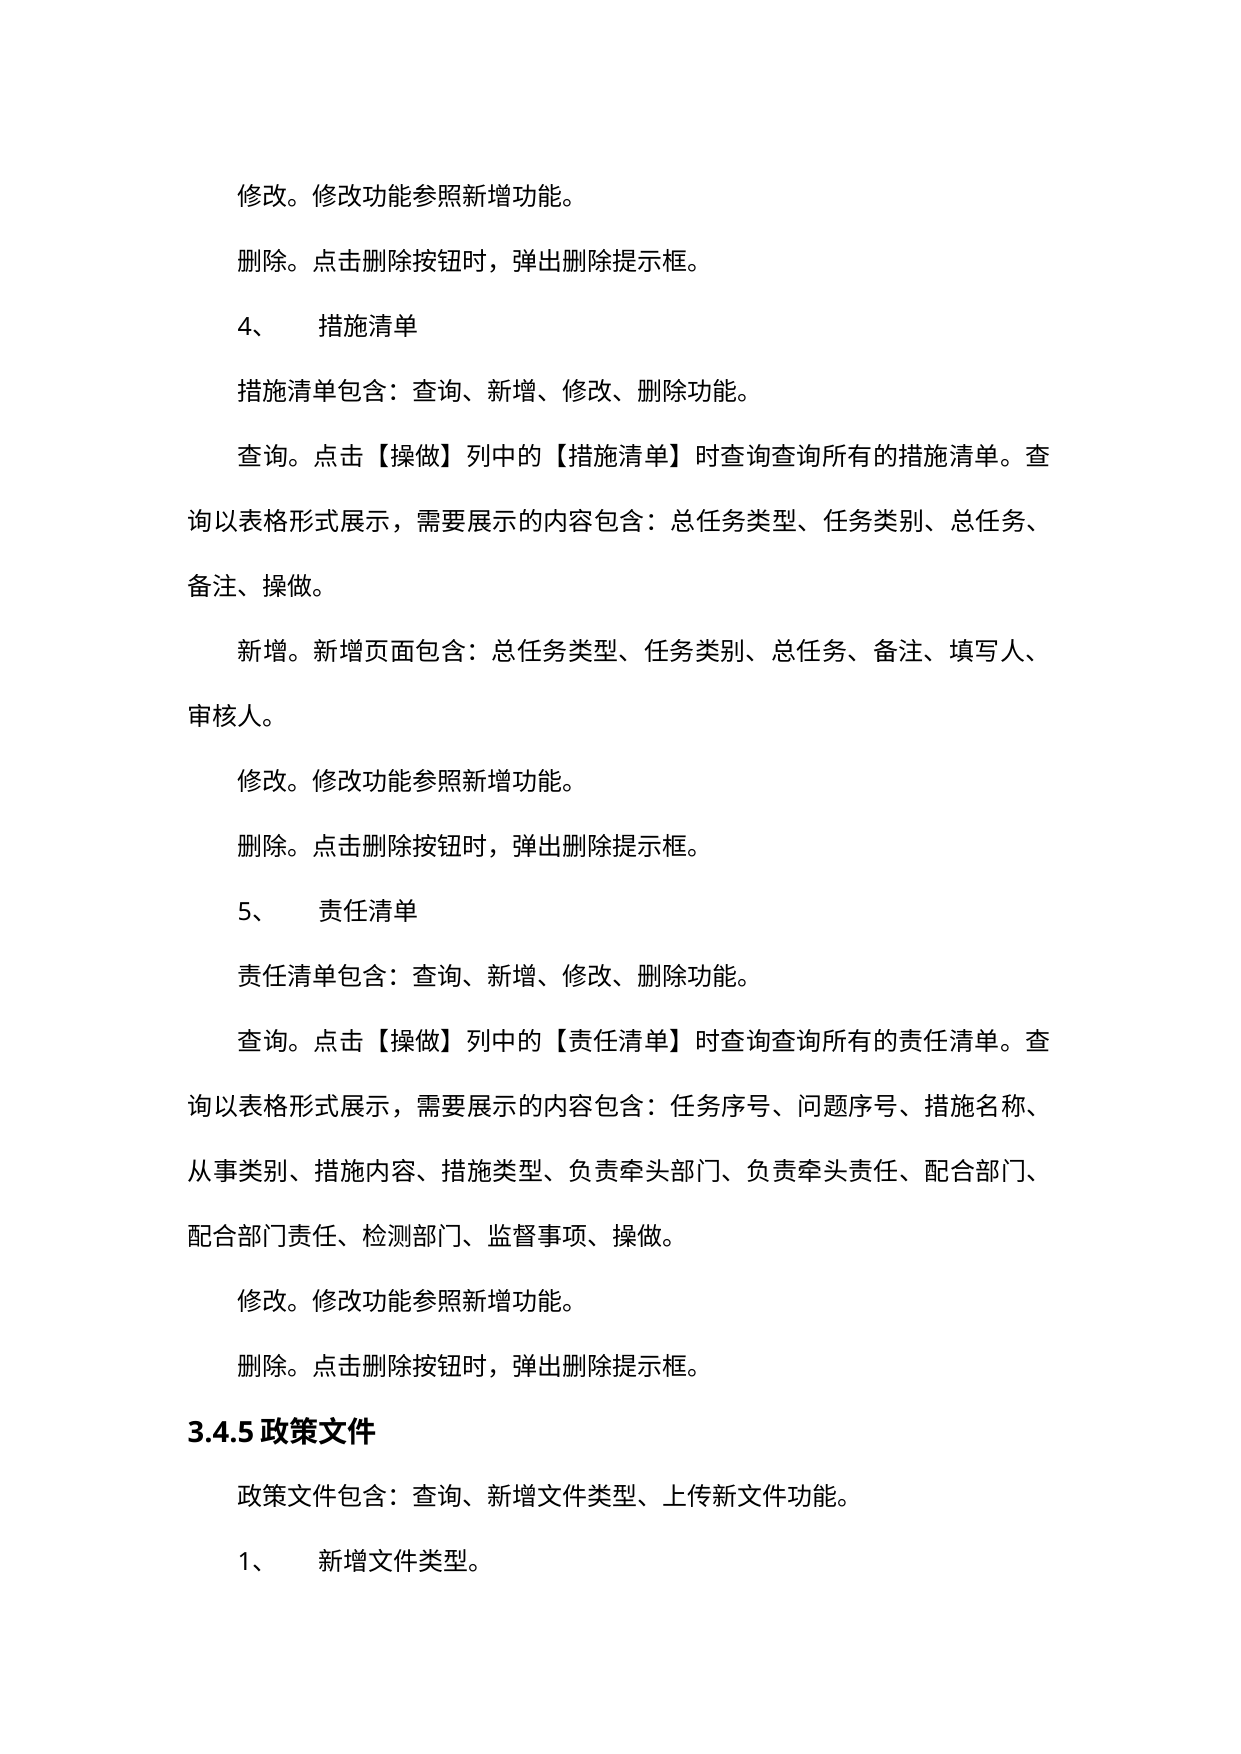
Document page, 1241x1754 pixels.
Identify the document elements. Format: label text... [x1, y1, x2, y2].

list 责任清单 [237, 877, 1053, 942]
list 措施清单 [237, 292, 1053, 357]
text 删除。点击删除按钮时，弹出删除提示框。 [187, 1332, 1053, 1397]
text 责任清单包含：查询、新增、修改、删除功能。 [187, 942, 1053, 1007]
text 删除。点击删除按钮时，弹出删除提示框。 [187, 812, 1053, 877]
text 查询。点击【操做】列中的【责任清单】时查询查询所有的责任清单。查询以表格形式展示，需要展示的内容包含：任务序号、问题序号、措施名称、从事类别、措施内容、措施类型、负责牵头部门、负责牵头责任、配合部门、配合部门责任、检测部门、监督事项、操做。 [187, 1007, 1053, 1267]
text 修改。修改功能参照新增功能。 [187, 1267, 1053, 1332]
text 新增。新增页面包含：总任务类型、任务类别、总任务、备注、填写人、审核人。 [187, 617, 1053, 747]
text 修改。修改功能参照新增功能。 [187, 747, 1053, 812]
text 删除。点击删除按钮时，弹出删除提示框。 [187, 227, 1053, 292]
list 新增文件类型。 [237, 1527, 1053, 1592]
text 措施清单包含：查询、新增、修改、删除功能。 [187, 357, 1053, 422]
text 政策文件包含：查询、新增文件类型、上传新文件功能。 [187, 1462, 1053, 1527]
text 查询。点击【操做】列中的【措施清单】时查询查询所有的措施清单。查询以表格形式展示，需要展示的内容包含：总任务类型、任务类别、总任务、备注、操做。 [187, 422, 1053, 617]
text 修改。修改功能参照新增功能。 [187, 162, 1053, 227]
text 3.4.5政策文件 [187, 1397, 1053, 1462]
